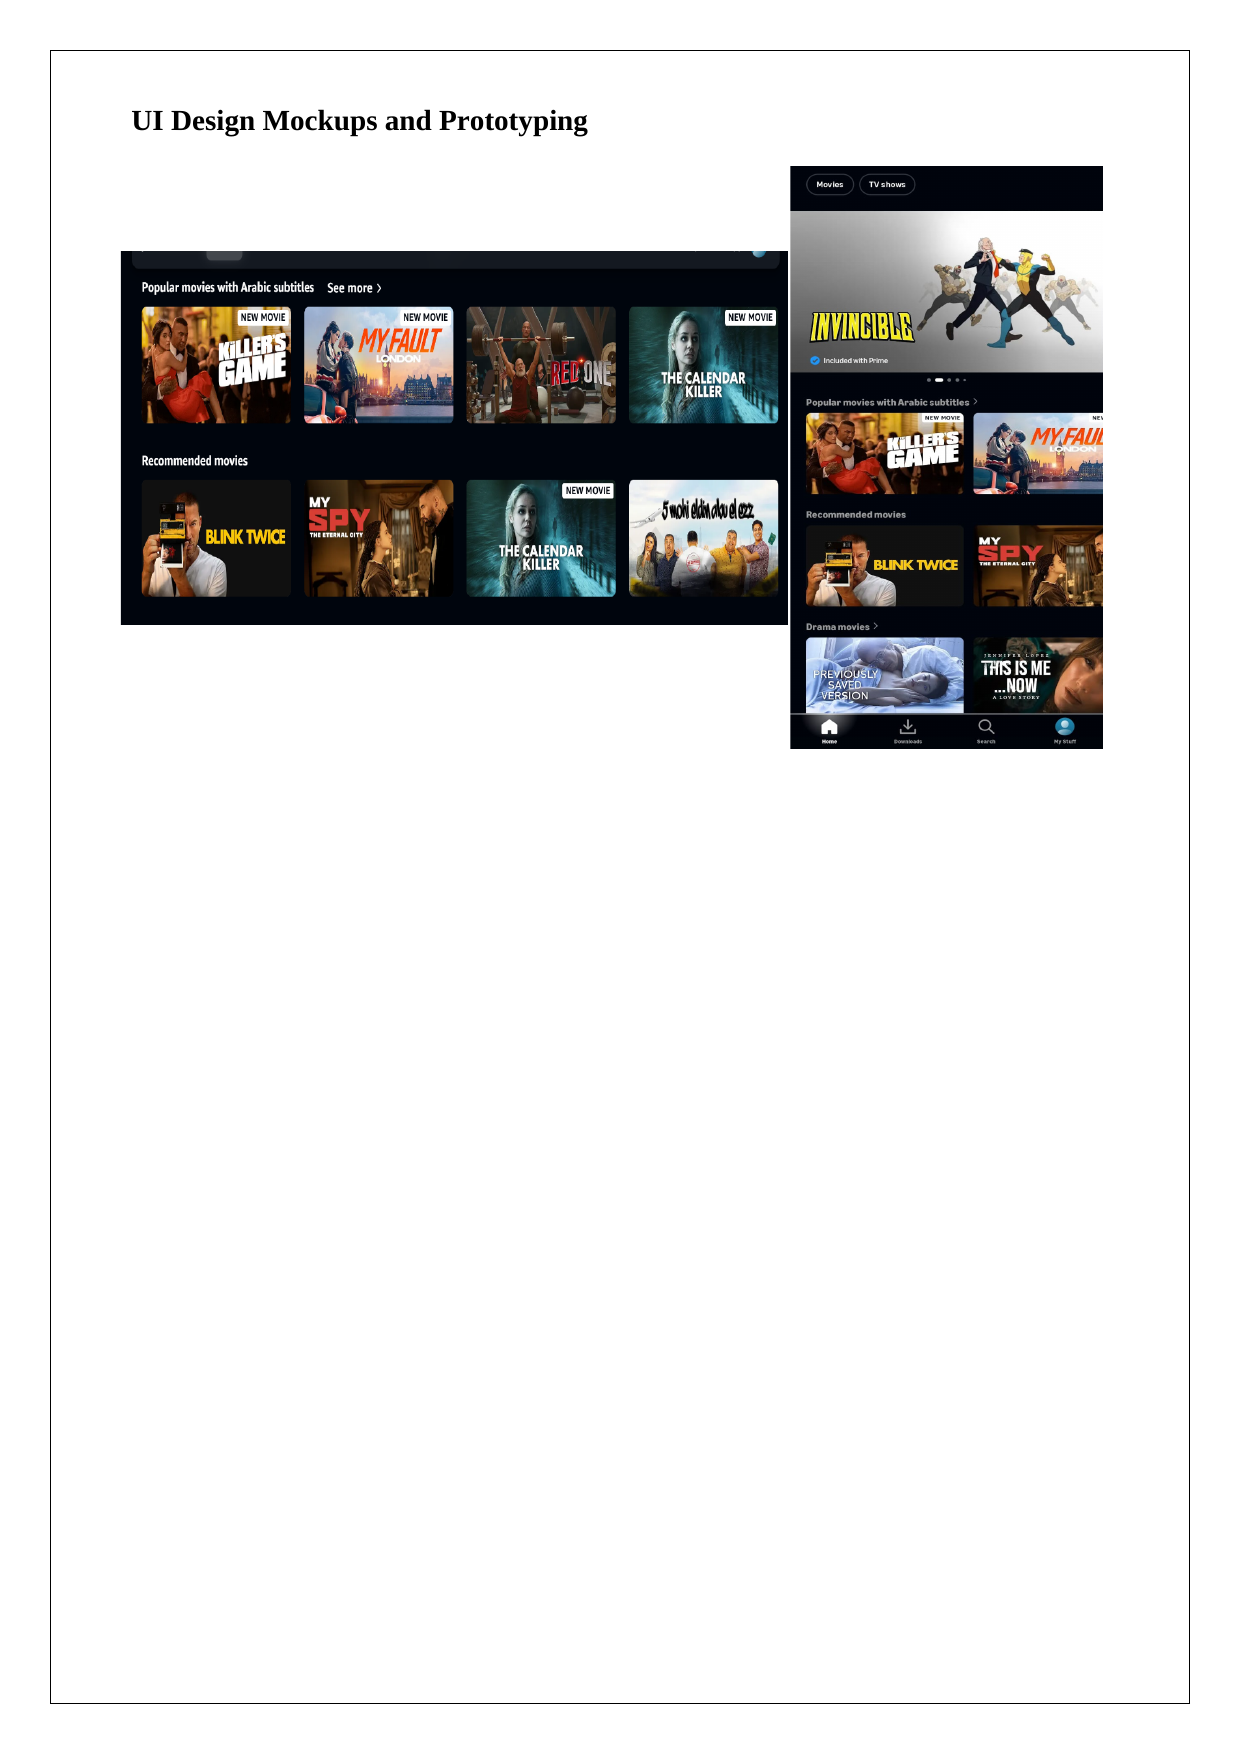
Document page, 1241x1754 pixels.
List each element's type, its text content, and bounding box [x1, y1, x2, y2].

picture [790, 166, 1103, 749]
picture [120, 251, 788, 625]
text UI Design Mockups and Prototyping [131, 103, 1116, 137]
